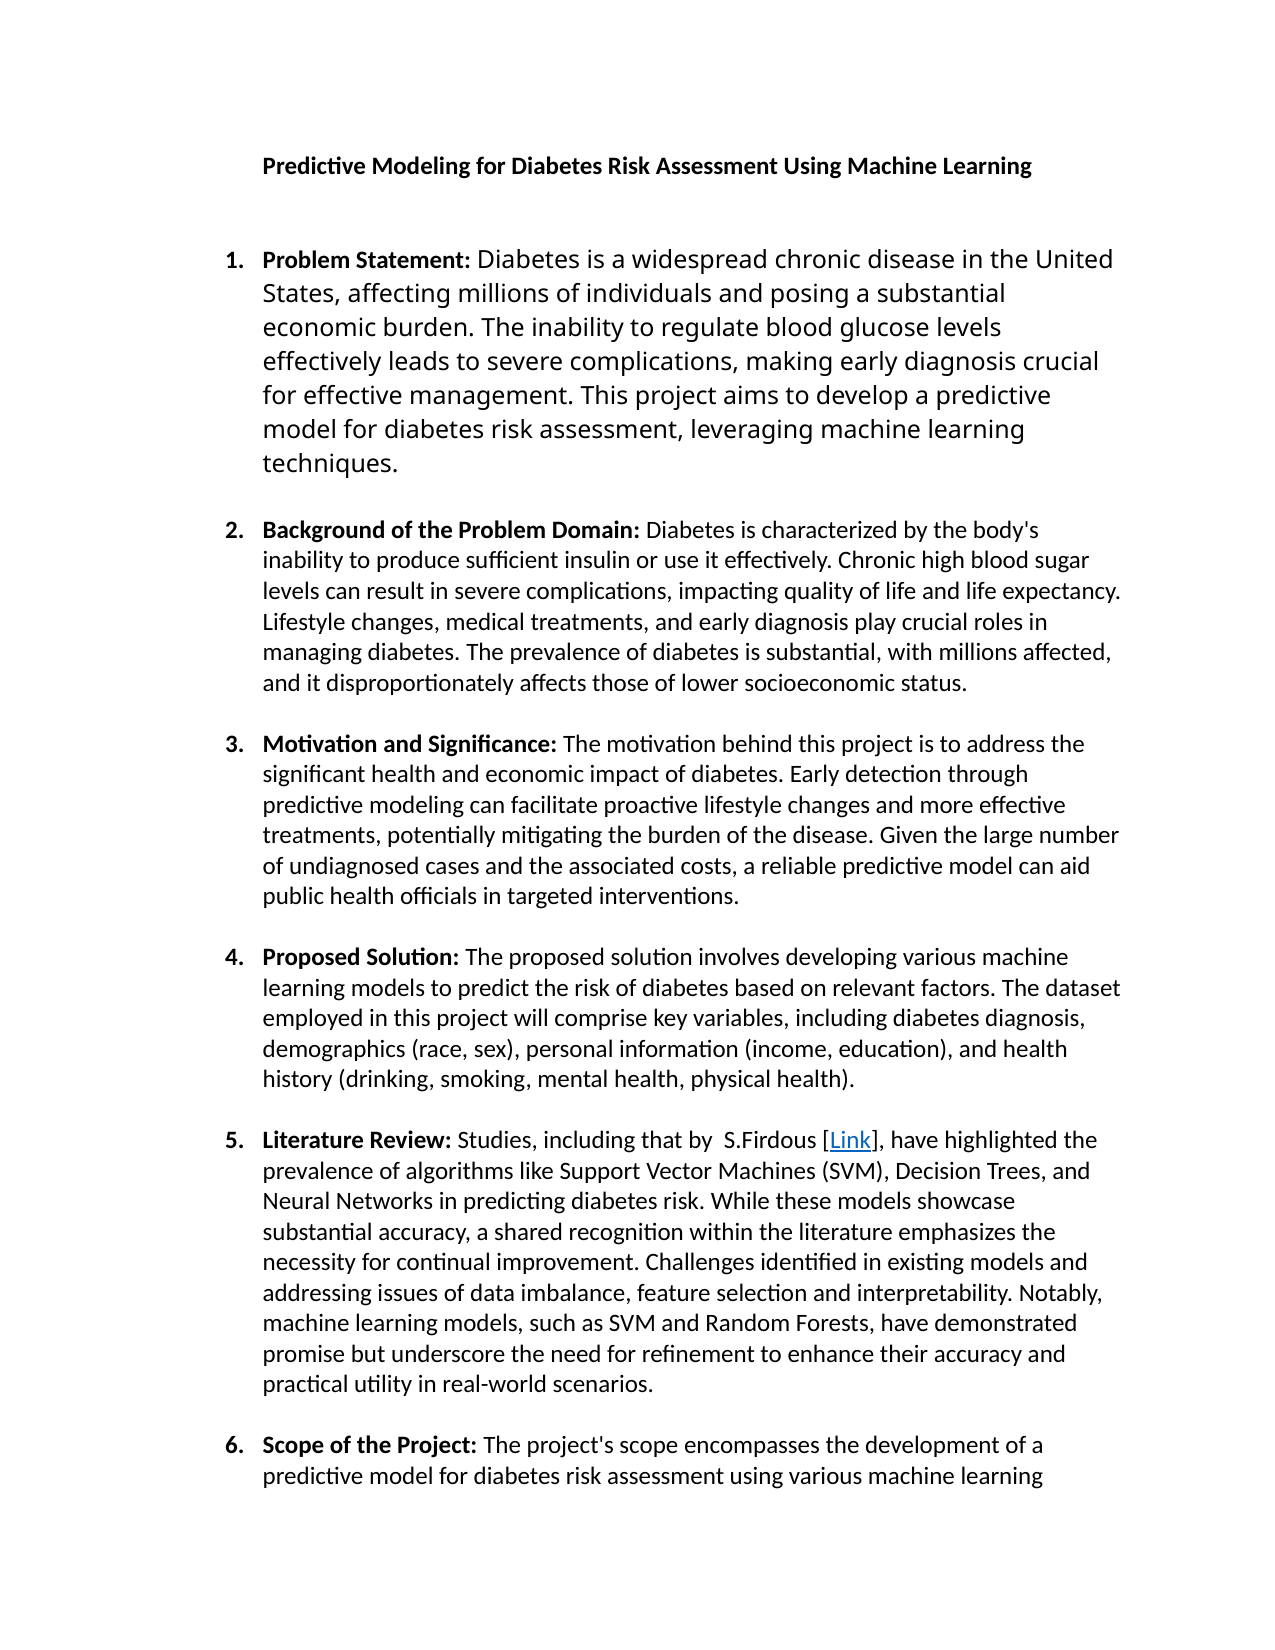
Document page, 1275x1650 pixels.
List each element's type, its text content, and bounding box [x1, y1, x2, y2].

list Proposed Solution: The proposed solution involves developing various machine learning models to predict the risk of diabetes based on relevant factors. The dataset employed in this project will comprise key variables, including diabetes diagnosis, demographics (race, sex), personal information (income, education), and health history (drinking, smoking, mental health, physical health). [225, 941, 1125, 1094]
text Predictive Modeling for Diabetes Risk Assessment Using Machine Learning [262, 150, 1125, 181]
list Literature Review: Studies, including that by S.Firdous [Link], have highlighted the prevalence of algorithms like Support Vector Machines (SVM), Decision Trees, and Neural Networks in predicting diabetes risk. While these models showcase substantial accuracy, a shared recognition within the literature emphasizes the necessity for continual improvement. Challenges identified in existing models and addressing issues of data imbalance, feature selection and interpretability. Notably, machine learning models, such as SVM and Random Forests, have demonstrated promise but underscore the need for refinement to enhance their accuracy and practical utility in real-world scenarios. [225, 1124, 1125, 1399]
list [225, 1430, 1125, 1491]
list Background of the Problem Domain: Diabetes is characterized by the body's inability to produce sufficient insulin or use it effectively. Chronic high blood sugar levels can result in severe complications, impacting quality of life and life expectancy. Lifestyle changes, medical treatments, and early diagnosis play crucial roles in managing diabetes. The prevalence of diabetes is substantial, with millions affected, and it disproportionately affects those of lower socioeconomic status. [225, 514, 1125, 697]
list Problem Statement: Diabetes is a widespread chronic disease in the United States, affecting millions of individuals and posing a substantial economic burden. The inability to regulate blood glucose levels effectively leads to severe complications, making early diagnosis crucial for effective management. This project aims to develop a predictive model for diabetes risk assessment, leveraging machine learning techniques. [225, 242, 1125, 480]
list Motivation and Significance: The motivation behind this project is to address the significant health and economic impact of diabetes. Early detection through predictive modeling can facilitate proactive lifestyle changes and more effective treatments, potentially mitigating the burden of the disease. Given the large number of undiagnosed cases and the associated costs, a reliable predictive model can aid public health officials in targeted interventions. [225, 728, 1125, 911]
